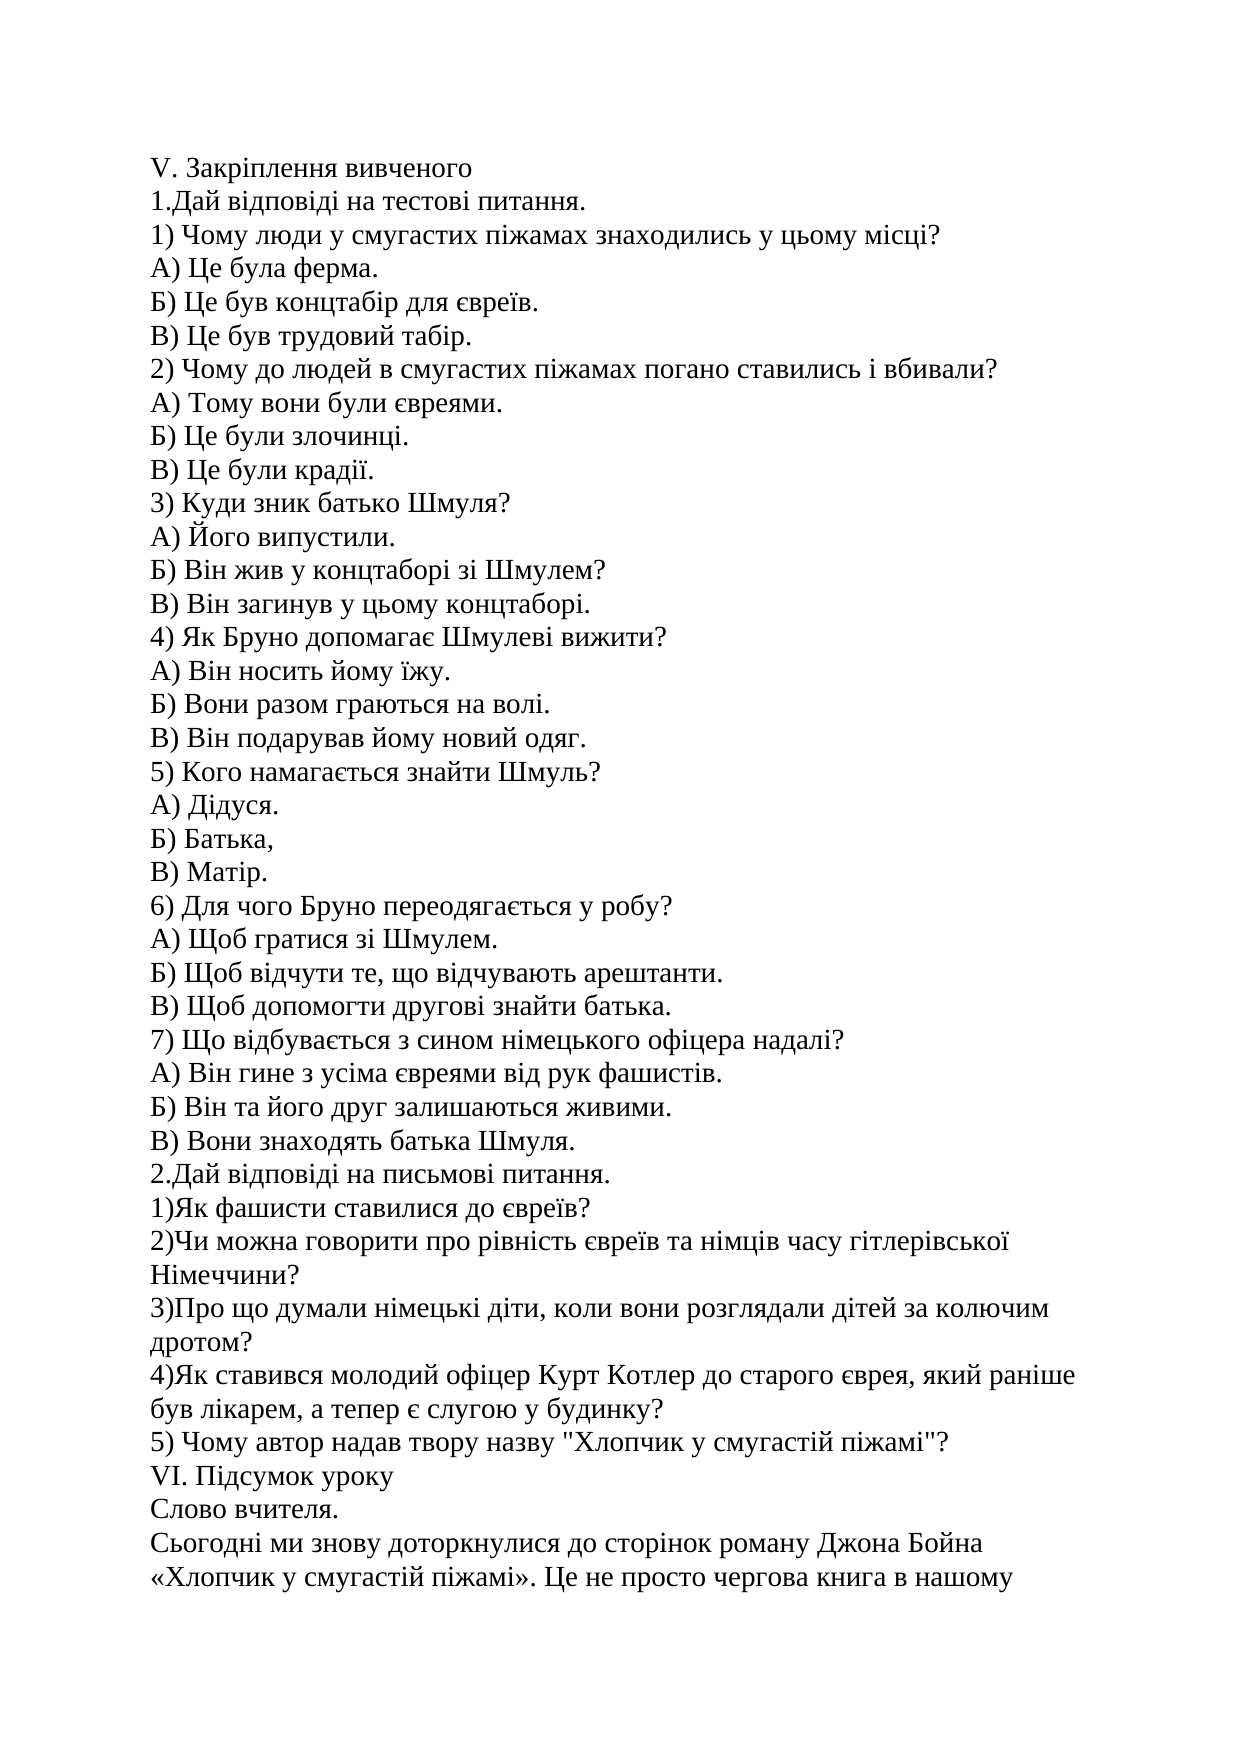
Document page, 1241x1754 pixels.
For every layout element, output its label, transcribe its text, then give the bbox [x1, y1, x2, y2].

text Б) Батька, [150, 821, 1090, 854]
text VІ. Підсумок уроку [150, 1458, 1090, 1492]
text 3) Куди зник батько Шмуля? [150, 485, 1090, 519]
text В) Він загинув у цьому концтаборі. [150, 586, 1090, 619]
text 2.Дай відповіді на письмові питання. [150, 1156, 1090, 1190]
text В) Це був трудовий табір. [150, 318, 1090, 351]
text А) Його випустили. [150, 519, 1090, 552]
text А) Це була ферма. [150, 251, 1090, 284]
text 1)Як фашисти ставилися до євреїв? [150, 1190, 1090, 1223]
text 3)Про що думали німецькі діти, коли вони розглядали дітей за колючим дротом? [150, 1290, 1090, 1357]
text А) Тому вони були євреями. [150, 385, 1090, 418]
text 2)Чи можна говорити про рівність євреїв та німців часу гітлерівської Німеччини? [150, 1223, 1090, 1290]
text Б) Щоб відчути те, що відчувають арештанти. [150, 955, 1090, 988]
text 5) Чому автор надав твору назву "Хлопчик у смугастій піжамі"? [150, 1424, 1090, 1458]
text В) Це були крадії. [150, 452, 1090, 485]
text Б) Він жив у концтаборі зі Шмулем? [150, 552, 1090, 586]
text 6) Для чого Бруно переодягається у робу? [150, 888, 1090, 921]
text 1.Дай відповіді на тестові питання. [150, 183, 1090, 217]
text Б) Вони разом граються на волі. [150, 687, 1090, 720]
text 5) Кого намагається знайти Шмуль? [150, 754, 1090, 787]
text В) Він подарував йому новий одяг. [150, 720, 1090, 754]
text 7) Що відбувається з сином німецького офіцера надалі? [150, 1022, 1090, 1056]
text Б) Це були злочинці. [150, 418, 1090, 452]
text Слово вчителя. [150, 1492, 1090, 1525]
text А) Він носить йому їжу. [150, 653, 1090, 687]
text В) Матір. [150, 854, 1090, 888]
text В) Щоб допомогти другові знайти батька. [150, 988, 1090, 1022]
text 2) Чому до людей в смугастих піжамах погано ставились і вбивали? [150, 351, 1090, 385]
text В) Вони знаходять батька Шмуля. [150, 1123, 1090, 1156]
text V. Закріплення вивченого [150, 150, 1090, 183]
text Б) Він та його друг залишаються живими. [150, 1089, 1090, 1123]
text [150, 1525, 1090, 1592]
text 1) Чому люди у смугастих піжамах знаходились у цьому місці? [150, 217, 1090, 251]
text А) Дідуся. [150, 787, 1090, 821]
text А) Щоб гратися зі Шмулем. [150, 921, 1090, 955]
text 4)Як ставився молодий офіцер Курт Котлер до старого єврея, який раніше був лікарем, а тепер є слугою у будинку? [150, 1357, 1090, 1424]
text А) Він гине з усіма євреями від рук фашистів. [150, 1056, 1090, 1089]
text 4) Як Бруно допомагає Шмулеві вижити? [150, 619, 1090, 653]
text Б) Це був концтабір для євреїв. [150, 284, 1090, 318]
